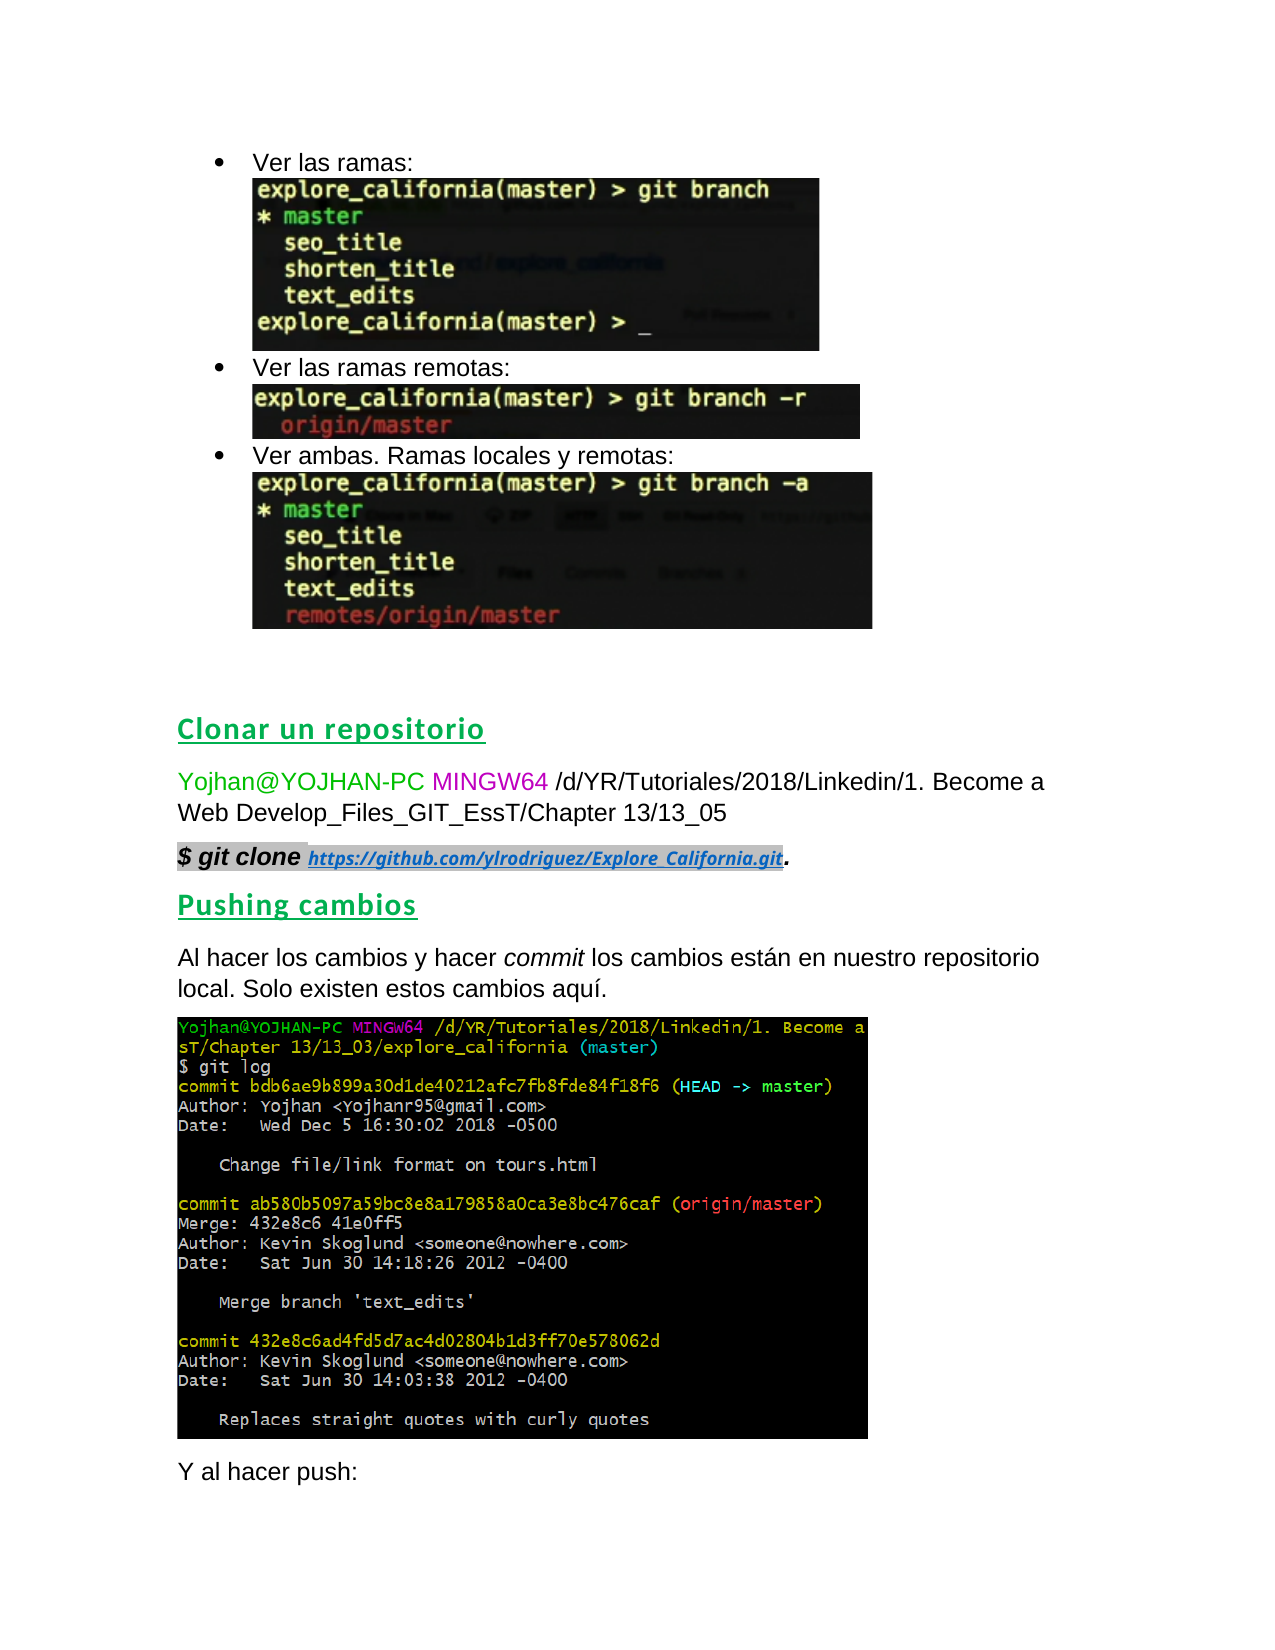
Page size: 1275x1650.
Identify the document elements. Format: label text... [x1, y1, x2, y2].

text $ git clone https://github.com/ylrodriguez/Explore_California.git. [308, 842, 1098, 871]
text Al hacer los cambios y hacer commit los cambios están en nuestro repositorio local. Solo existen estos cambios aquí. [177, 943, 1098, 1003]
picture [252, 472, 873, 629]
subtitle Clonar un repositorio [177, 709, 1098, 748]
text Y al hacer push: [177, 1457, 1098, 1486]
subtitle Pushing cambios [177, 886, 1098, 924]
picture [252, 384, 860, 439]
list Ver las ramas remotas: [215, 353, 1098, 382]
list Ver ambas. Ramas locales y remotas: [215, 441, 1098, 470]
text Yojhan@YOJHAN-PC MINGW64 /d/YR/Tutoriales/2018/Linkedin/1. Become a Web Develop_Files_GIT_EssT/Chapter 13/13_05 [177, 767, 1098, 827]
picture [177, 1017, 868, 1439]
list Ver las ramas: [215, 148, 1098, 176]
picture [252, 178, 820, 351]
